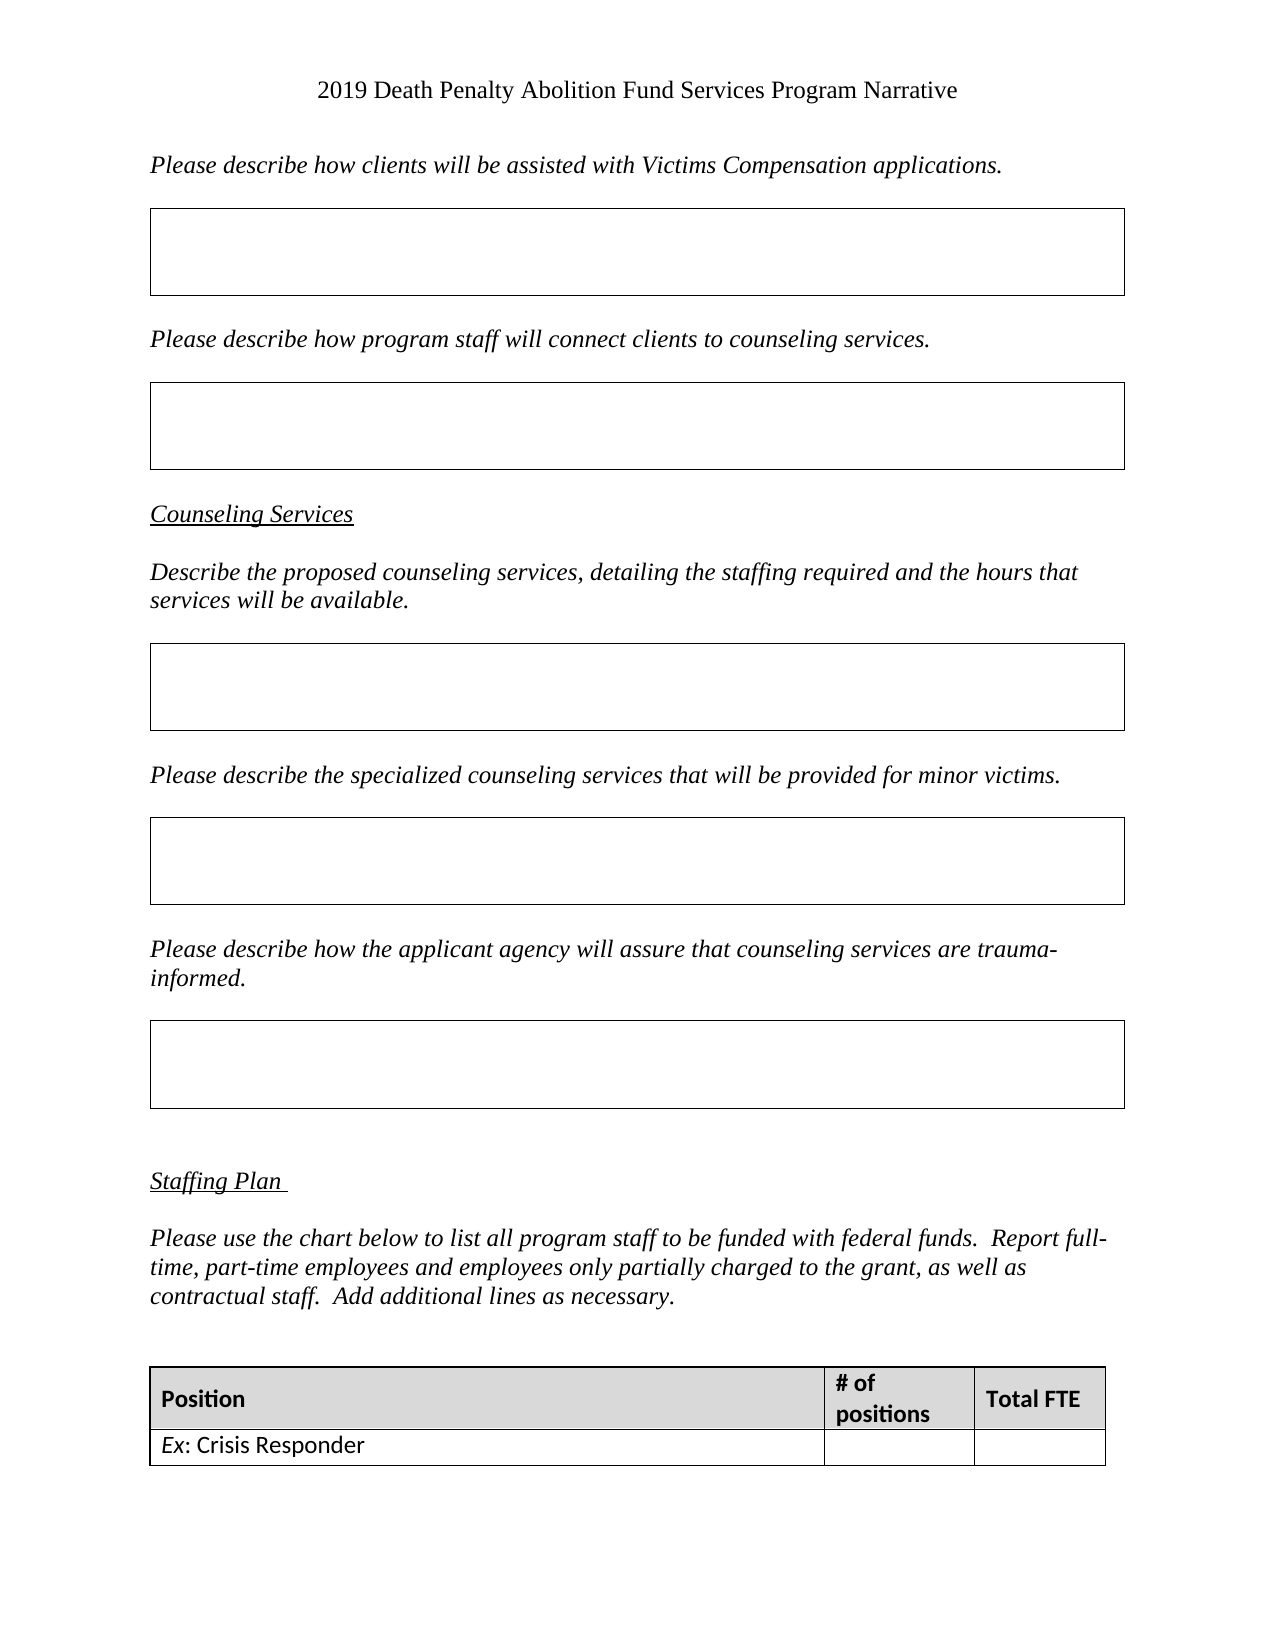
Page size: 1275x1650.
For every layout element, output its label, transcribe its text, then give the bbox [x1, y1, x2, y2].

table_header [151, 818, 1124, 904]
text Staffing Plan [150, 1166, 1125, 1195]
table_header [151, 383, 1124, 469]
table_header [151, 1021, 1124, 1107]
table_header Position [151, 1368, 824, 1428]
text Please use the chart below to list all program staff to be funded with federal funds. Report full-time, part-time employees and employees only partially charged to the grant, as well as contractual staff. Add additional lines as necessary. [150, 1223, 1125, 1310]
table_cell [825, 1430, 974, 1465]
text Please describe how clients will be assisted with Victims Compensation applications. [150, 150, 1125, 179]
table_header [151, 209, 1124, 295]
table_header [151, 644, 1124, 730]
text Describe the proposed counseling services, detailing the staffing required and the hours that services will be available. [150, 557, 1125, 614]
table_header # of positions [825, 1368, 974, 1428]
text Please describe the specialized counseling services that will be provided for minor victims. [150, 760, 1125, 789]
text Please describe how the applicant agency will assure that counseling services are trauma-informed. [150, 934, 1125, 991]
text Counseling Services [150, 499, 1125, 528]
table_cell Ex: Crisis Responder [151, 1430, 824, 1465]
table_header Total FTE [975, 1368, 1105, 1428]
text Please describe how program staff will connect clients to counseling services. [150, 324, 1125, 353]
table_cell [975, 1430, 1105, 1465]
